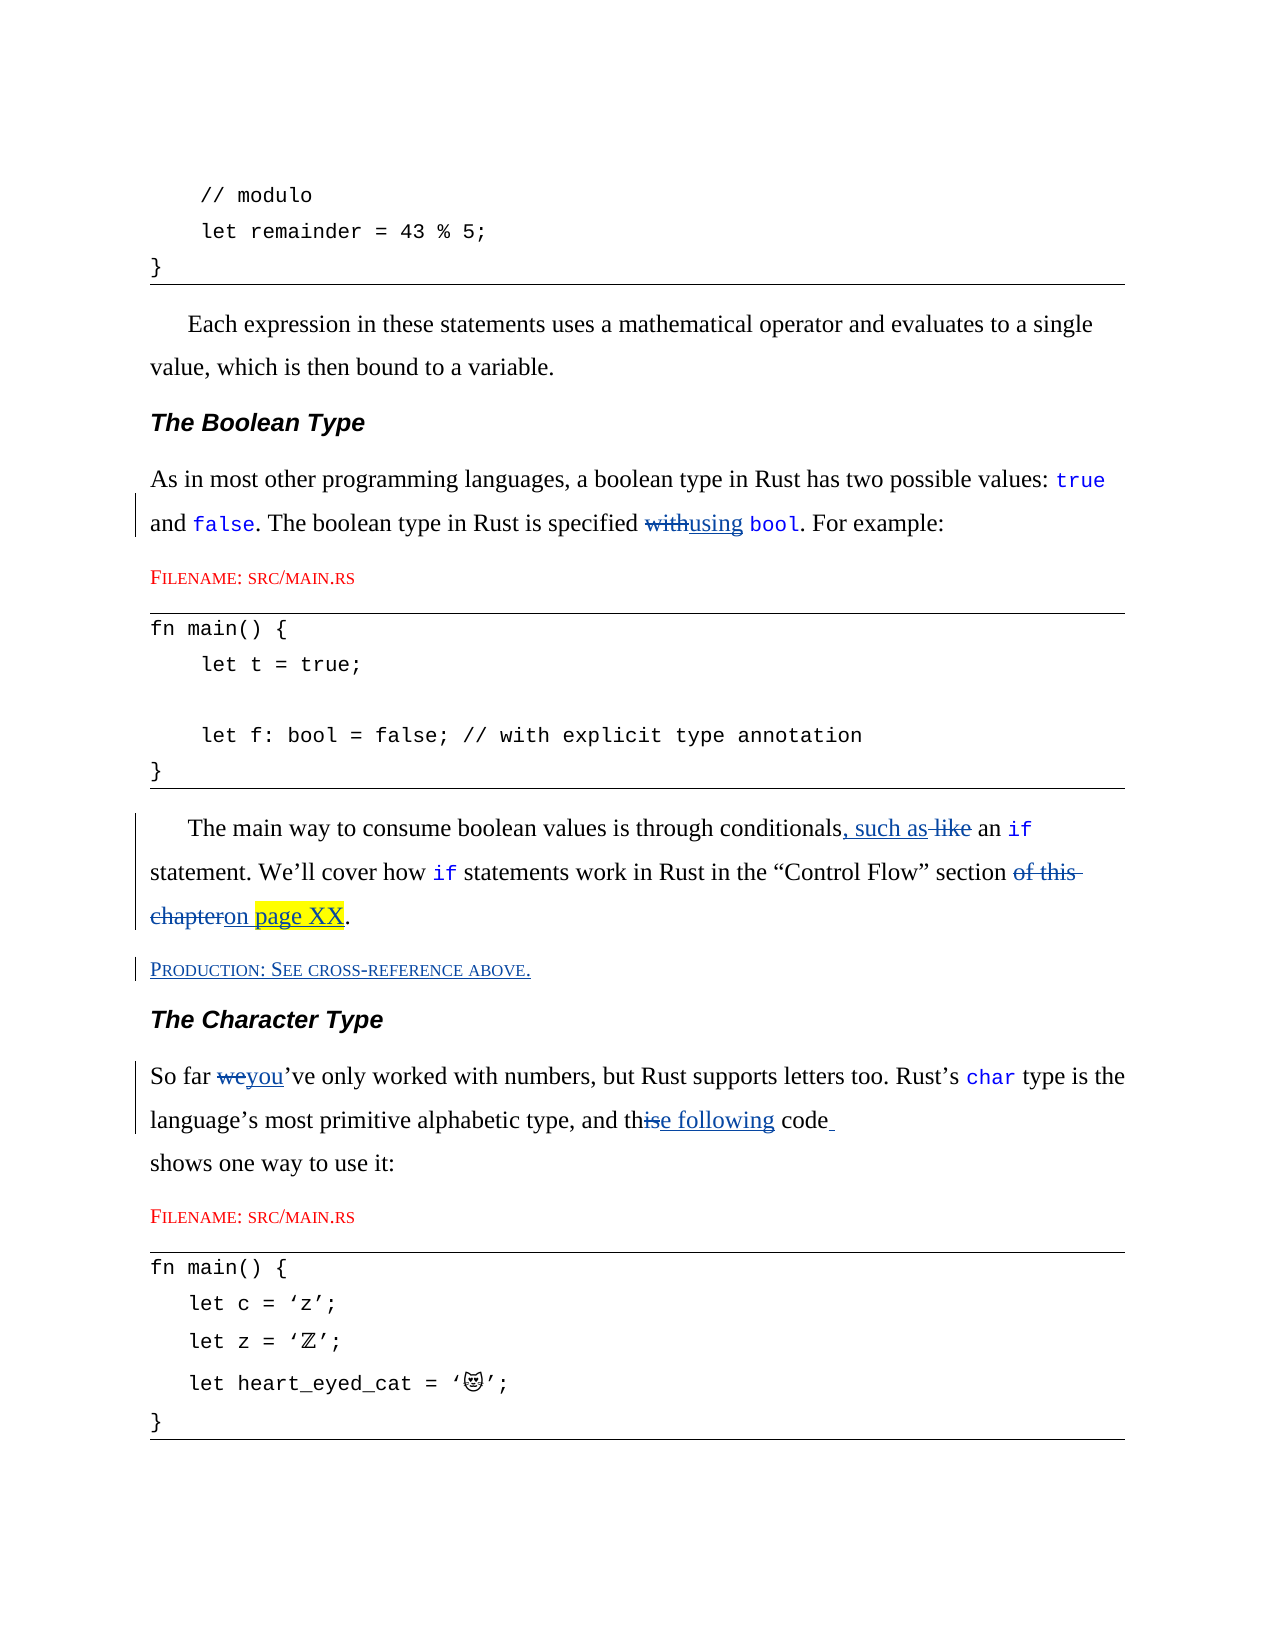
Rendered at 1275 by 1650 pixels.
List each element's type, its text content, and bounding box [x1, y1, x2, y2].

text As in most other programming languages, a boolean type in Rust has two possible values: true and false. The boolean type in Rust is specified bool. For example: [150, 464, 1125, 537]
text let heart_eyed_cat = ‘😻’; [150, 1368, 1125, 1397]
text } [150, 256, 1125, 284]
text fn main() { [150, 1253, 1125, 1281]
text So far ’ve only worked with numbers, but Rust supports letters too. Rust’s char type is the language’s most primitive alphabetic type, and th codeshows one way to use it: [150, 1061, 1125, 1177]
text let remainder = 43 % 5; [150, 221, 1125, 244]
text } [150, 760, 1125, 788]
text let c = ‘z’; [150, 1293, 1125, 1316]
text fn main() { [150, 614, 1125, 642]
text let f: bool = false; // with explicit type annotation [150, 724, 1125, 748]
text The Boolean Type [150, 408, 1125, 437]
text Each expression in these statements uses a mathematical operator and evaluates to a single value, which is then bound to a variable. [150, 309, 1125, 381]
text The Character Type [150, 1005, 1125, 1034]
text // modulo [150, 185, 1125, 209]
text The main way to consume boolean values is through conditionals an if statement. We’ll cover how if statements work in Rust in the “Control Flow” section . [150, 813, 1125, 930]
text let t = true; [150, 654, 1125, 677]
text } [150, 1411, 1125, 1439]
text Filename: src/main.rs [150, 564, 1125, 589]
text let z = ‘ℤ’; [150, 1328, 1125, 1355]
text Filename: src/main.rs [150, 1203, 1125, 1228]
